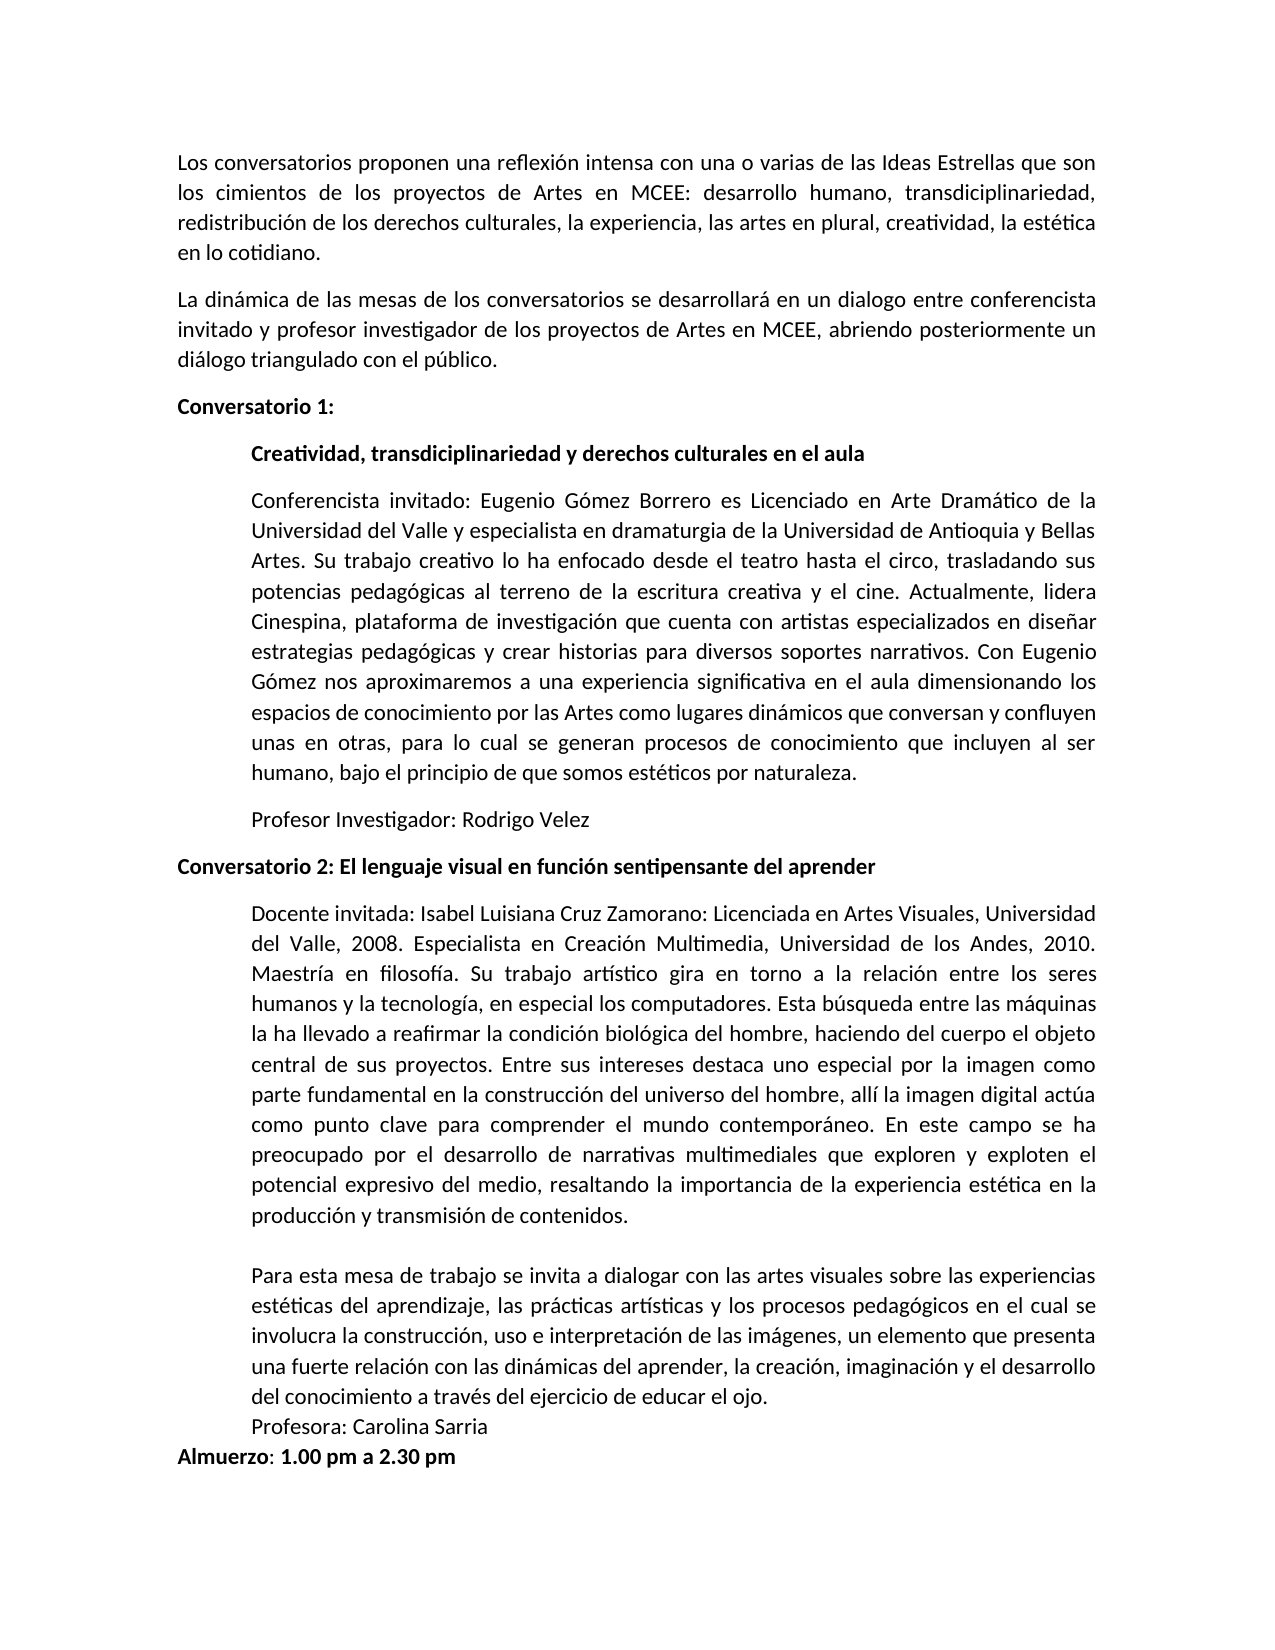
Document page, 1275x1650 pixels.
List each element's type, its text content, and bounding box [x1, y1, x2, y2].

text Profesora: Carolina Sarria [251, 1412, 1098, 1440]
text Almuerzo: 1.00 pm a 2.30 pm [177, 1442, 1098, 1470]
text Creatividad, transdiciplinariedad y derechos culturales en el aula [177, 439, 1098, 467]
text Conferencista invitado: Eugenio Gómez Borrero es Licenciado en Arte Dramático de la Universidad del Valle y especialista en dramaturgia de la Universidad de Antioquia y Bellas Artes. Su trabajo creativo lo ha enfocado desde el teatro hasta el circo, trasladando sus potencias pedagógicas al terreno de la escritura creativa y el cine. Actualmente, lidera Cinespina, plataforma de investigación que cuenta con artistas especializados en diseñar estrategias pedagógicas y crear historias para diversos soportes narrativos. Con Eugenio Gómez nos aproximaremos a una experiencia significativa en el aula dimensionando los espacios de conocimiento por las Artes como lugares dinámicos que conversan y confluyen unas en otras, para lo cual se generan procesos de conocimiento que incluyen al ser humano, bajo el principio de que somos estéticos por naturaleza. [251, 486, 1098, 786]
text Para esta mesa de trabajo se invita a dialogar con las artes visuales sobre las experiencias estéticas del aprendizaje, las prácticas artísticas y los procesos pedagógicos en el cual se involucra la construcción, uso e interpretación de las imágenes, un elemento que presenta una fuerte relación con las dinámicas del aprender, la creación, imaginación y el desarrollo del conocimiento a través del ejercicio de educar el ojo. [251, 1261, 1098, 1410]
text Profesor Investigador: Rodrigo Velez [251, 805, 1098, 833]
text La dinámica de las mesas de los conversatorios se desarrollará en un dialogo entre conferencista invitado y profesor investigador de los proyectos de Artes en MCEE, abriendo posteriormente un diálogo triangulado con el público. [177, 285, 1098, 373]
text Conversatorio 1: [177, 392, 1098, 420]
text Docente invitada: Isabel Luisiana Cruz Zamorano: Licenciada en Artes Visuales, Universidad del Valle, 2008. Especialista en Creación Multimedia, Universidad de los Andes, 2010. Maestría en filosofía. Su trabajo artístico gira en torno a la relación entre los seres humanos y la tecnología, en especial los computadores. Esta búsqueda entre las máquinas la ha llevado a reafirmar la condición biológica del hombre, haciendo del cuerpo el objeto central de sus proyectos. Entre sus intereses destaca uno especial por la imagen como parte fundamental en la construcción del universo del hombre, allí la imagen digital actúa como punto clave para comprender el mundo contemporáneo. En este campo se ha preocupado por el desarrollo de narrativas multimediales que exploren y exploten el potencial expresivo del medio, resaltando la importancia de la experiencia estética en la producción y transmisión de contenidos. [251, 899, 1098, 1229]
text Los conversatorios proponen una reflexión intensa con una o varias de las Ideas Estrellas que son los cimientos de los proyectos de Artes en MCEE: desarrollo humano, transdiciplinariedad, redistribución de los derechos culturales, la experiencia, las artes en plural, creatividad, la estética en lo cotidiano. [177, 148, 1098, 266]
text Conversatorio 2: El lenguaje visual en función sentipensante del aprender [177, 852, 1098, 880]
